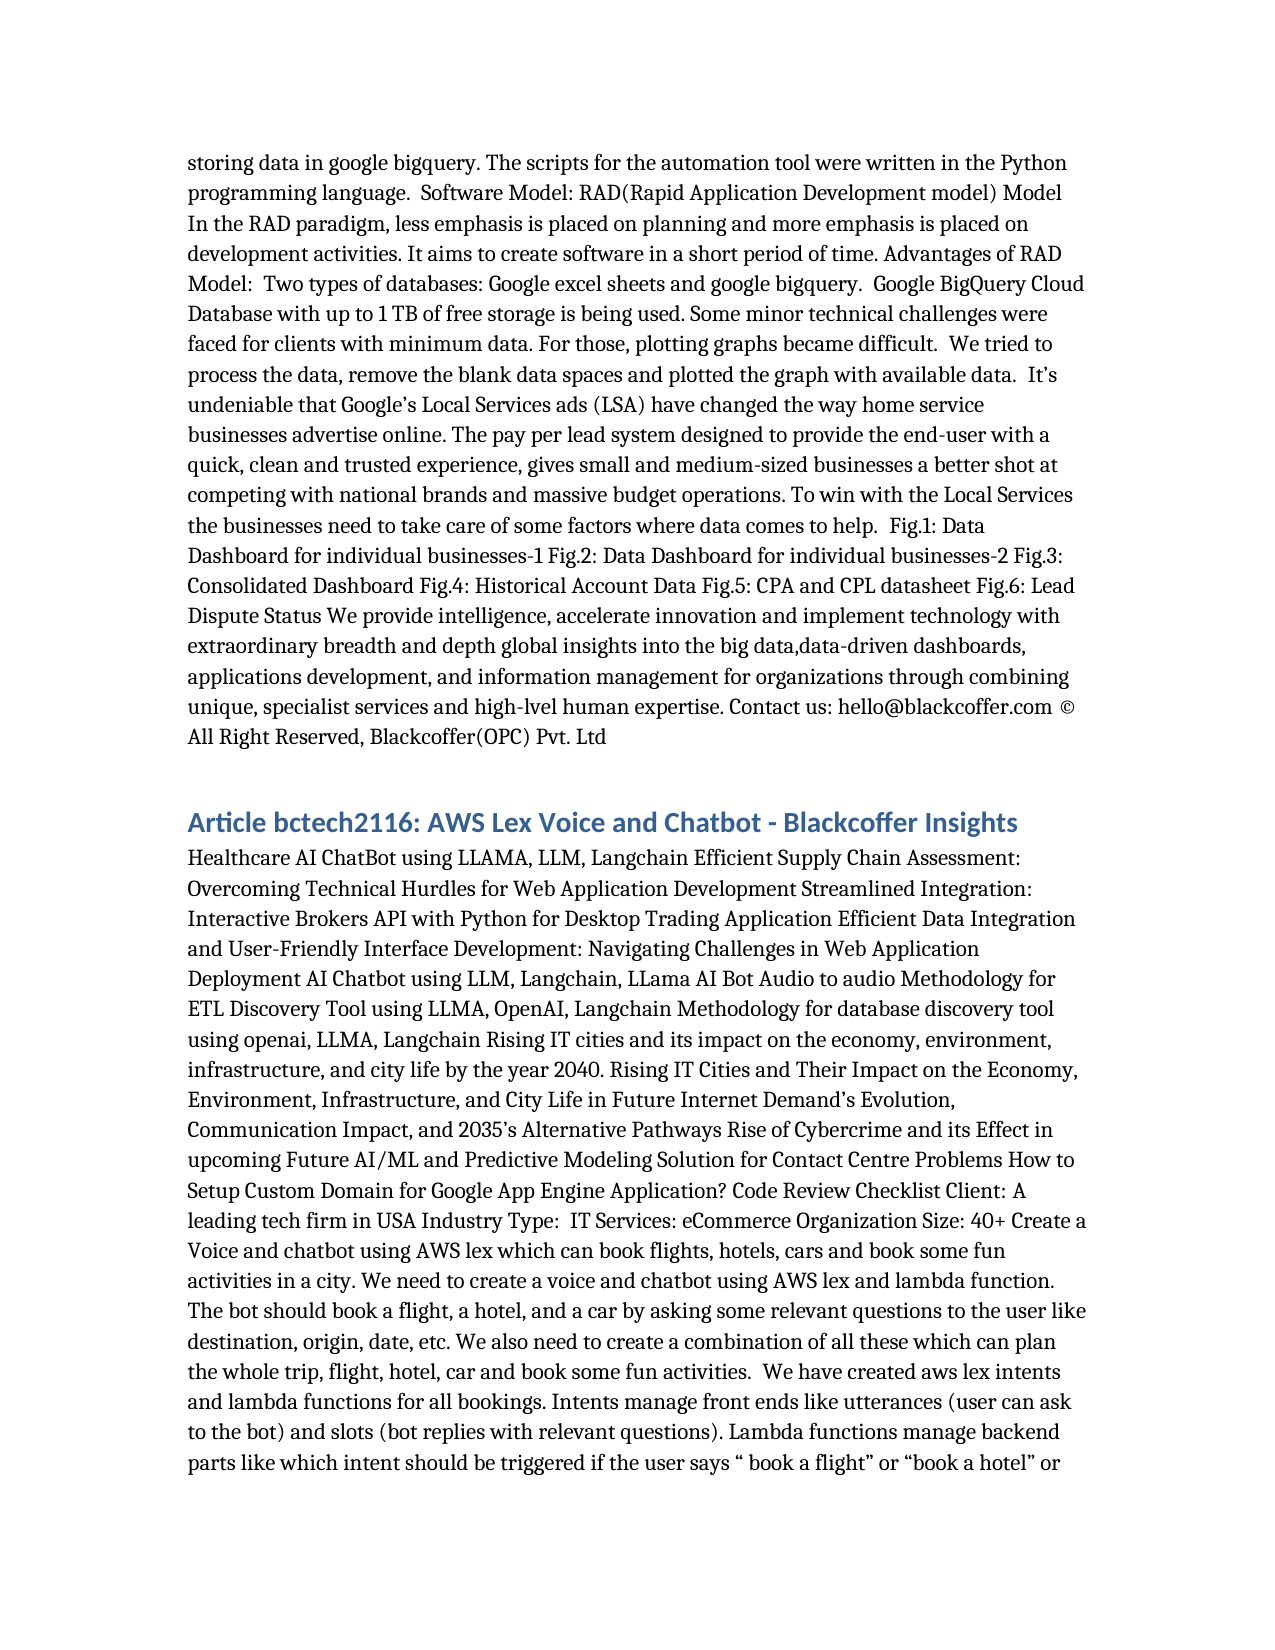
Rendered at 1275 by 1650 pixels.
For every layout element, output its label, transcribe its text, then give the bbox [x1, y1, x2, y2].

subtitle Article bctech2116: AWS Lex Voice and Chatbot - Blackcoffer Insights [187, 804, 1087, 840]
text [187, 845, 1087, 1476]
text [187, 150, 1087, 750]
